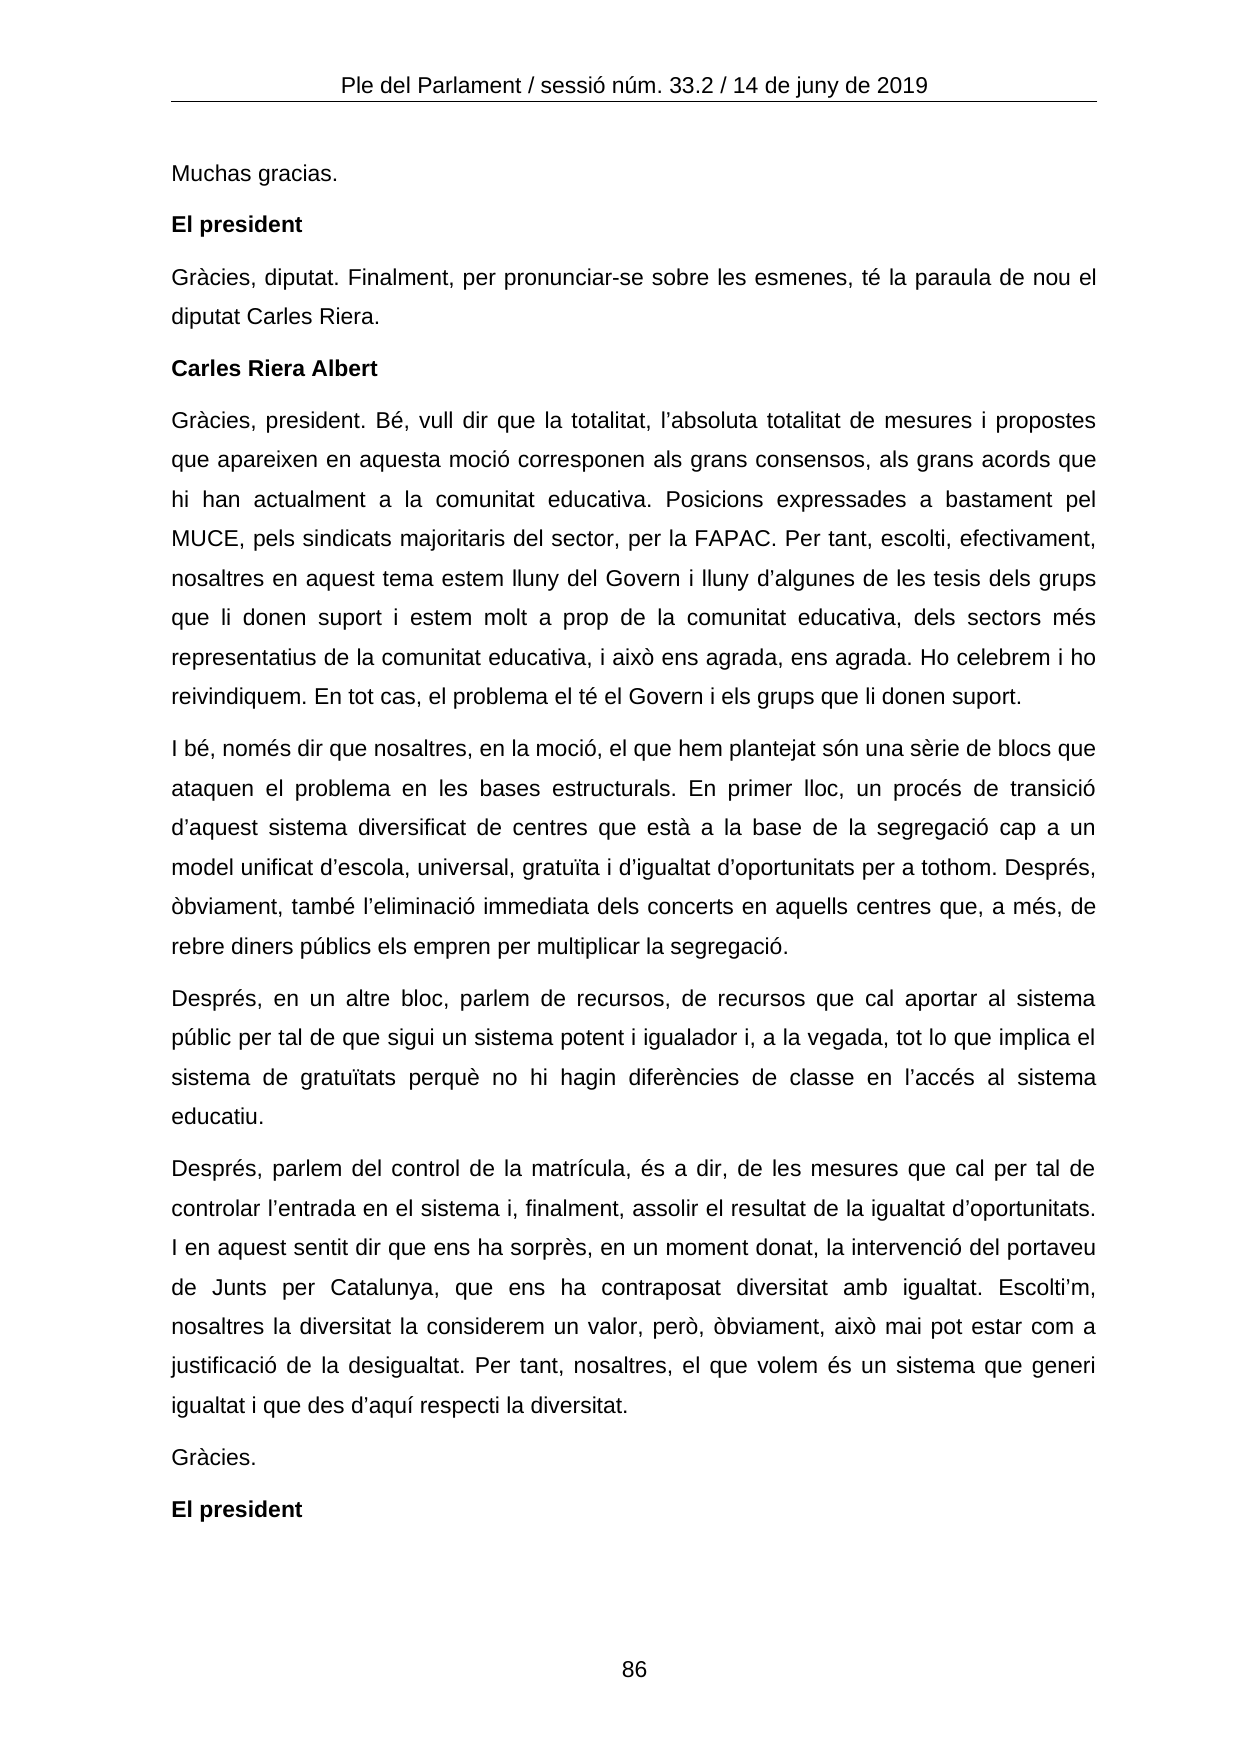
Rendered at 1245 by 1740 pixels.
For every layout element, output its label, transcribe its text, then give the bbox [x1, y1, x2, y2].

text El president [171, 1496, 1097, 1522]
text Després, parlem del control de la matrícula, és a dir, de les mesures que cal per tal de controlar l’entrada en el sistema i, finalment, assolir el resultat de la igualtat d’oportunitats. I en aquest sentit dir que ens ha sorprès, en un moment donat, la intervenció del portaveu de Junts per Catalunya, que ens ha contraposat diversitat amb igualtat. Escolti’m, nosaltres la diversitat la considerem un valor, però, òbviament, això mai pot estar com a justificació de la desigualtat. Per tant, nosaltres, el que volem és un sistema que generi igualtat i que des d’aquí respecti la diversitat. [171, 1155, 1097, 1418]
text El president [171, 211, 1097, 238]
text Gràcies. [171, 1444, 1097, 1470]
text I bé, només dir que nosaltres, en la moció, el que hem plantejat són una sèrie de blocs que ataquen el problema en les bases estructurals. En primer lloc, un procés de transició d’aquest sistema diversificat de centres que està a la base de la segregació cap a un model unificat d’escola, universal, gratuïta i d’igualtat d’oportunitats per a tothom. Després, òbviament, també l’eliminació immediata dels concerts en aquells centres que, a més, de rebre diners públics els empren per multiplicar la segregació. [171, 735, 1097, 959]
text Gràcies, diputat. Finalment, per pronunciar-se sobre les esmenes, té la paraula de nou el diputat Carles Riera. [171, 263, 1097, 329]
text Carles Riera Albert [171, 355, 1097, 381]
text Gràcies, president. Bé, vull dir que la totalitat, l’absoluta totalitat de mesures i propostes que apareixen en aquesta moció corresponen als grans consensos, als grans acords que hi han actualment a la comunitat educativa. Posicions expressades a bastament pel MUCE, pels sindicats majoritaris del sector, per la FAPAC. Per tant, escolti, efectivament, nosaltres en aquest tema estem lluny del Govern i lluny d’algunes de les tesis dels grups que li donen suport i estem molt a prop de la comunitat educativa, dels sectors més representatius de la comunitat educativa, i això ens agrada, ens agrada. Ho celebrem i ho reivindiquem. En tot cas, el problema el té el Govern i els grups que li donen suport. [171, 407, 1097, 709]
text Muchas gracias. [171, 159, 1097, 186]
text Després, en un altre bloc, parlem de recursos, de recursos que cal aportar al sistema públic per tal de que sigui un sistema potent i igualador i, a la vegada, tot lo que implica el sistema de gratuïtats perquè no hi hagin diferències de classe en l’accés al sistema educatiu. [171, 984, 1097, 1129]
